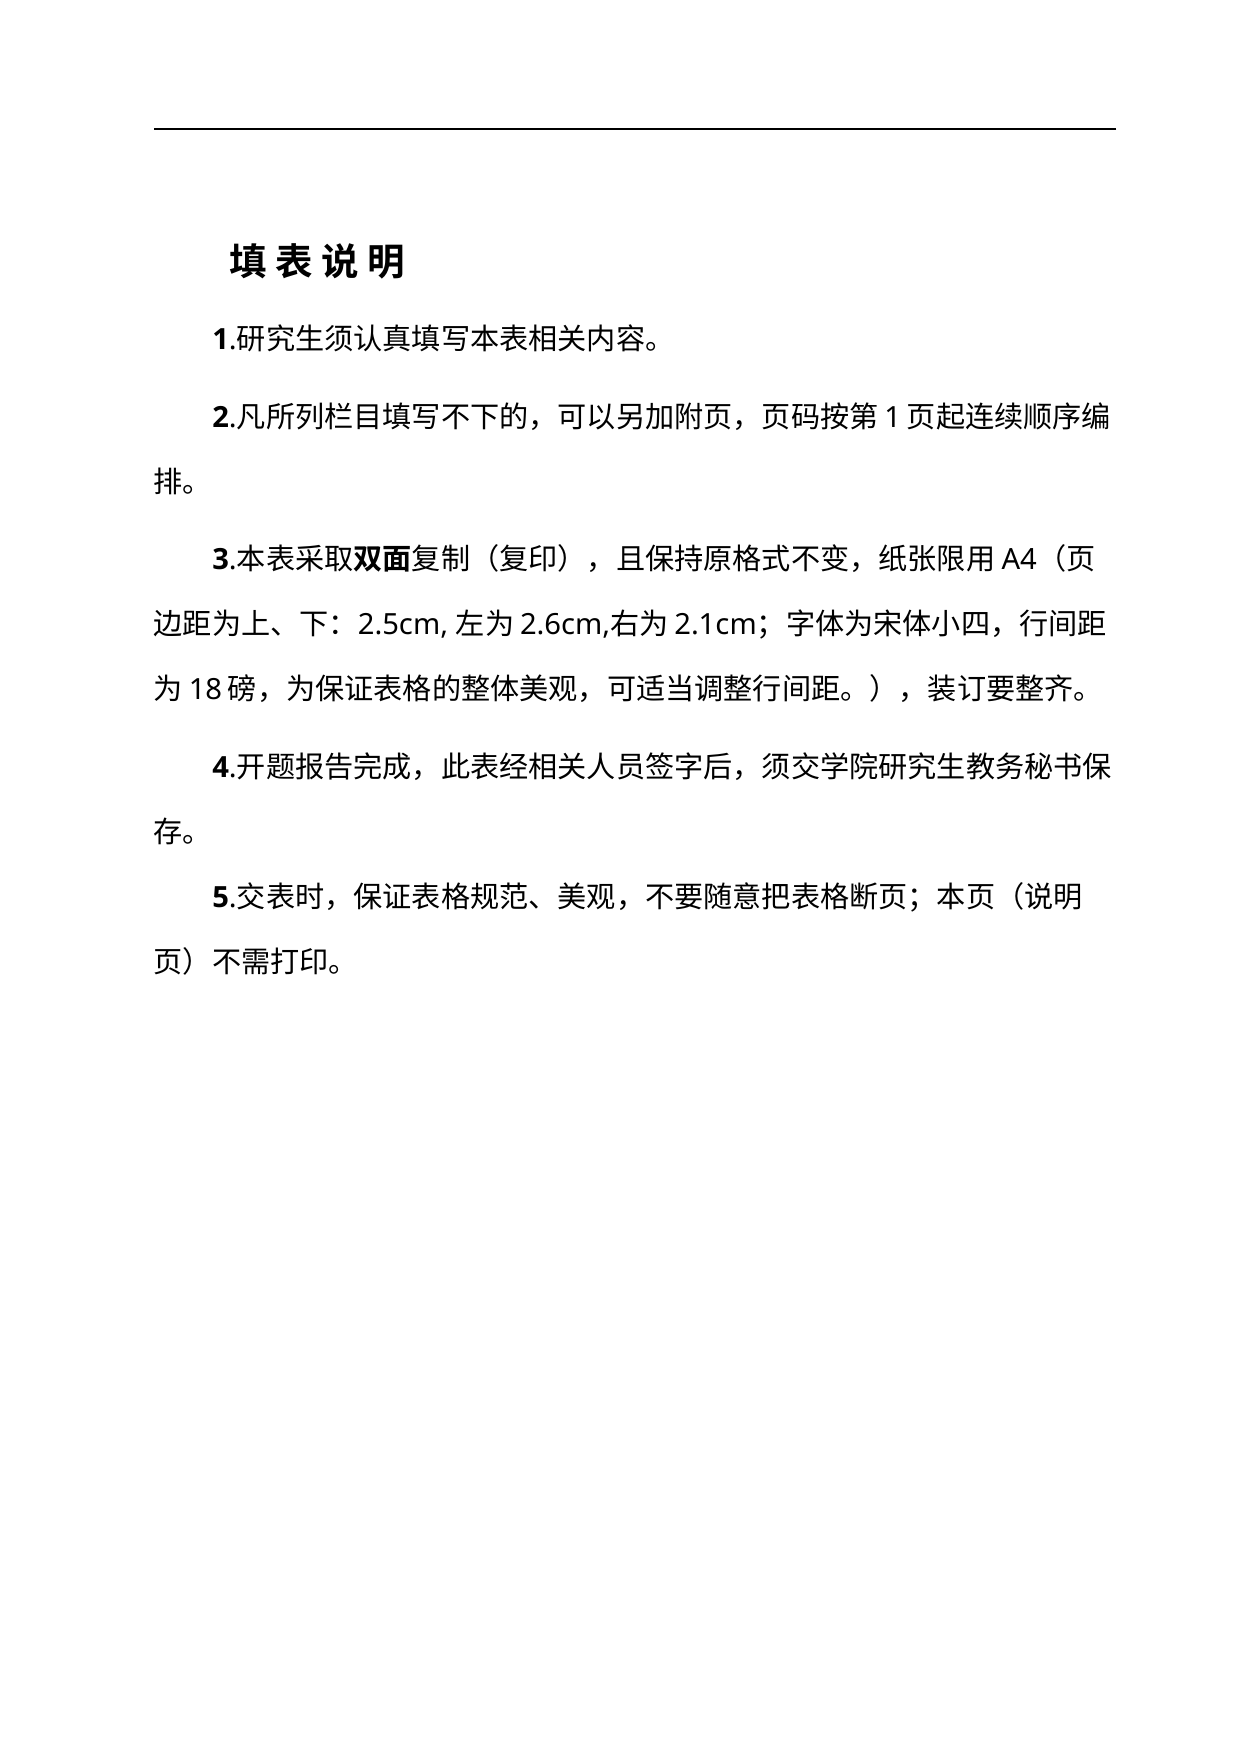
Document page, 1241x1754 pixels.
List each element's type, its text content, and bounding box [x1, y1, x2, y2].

text 填 表 说 明 [153, 227, 1116, 292]
text 3.本表采取双面复制（复印），且保持原格式不变，纸张限用 A4（页边距为上、下：, 左为2.6cm,右为2.1cm；字体为宋体小四，行间距为18磅，为保证表格的整体美观，可适当调整行间距。），装订要整齐。 [153, 524, 1116, 719]
text 2.凡所列栏目填写不下的，可以另加附页，页码按第1页起连续顺序编排。 [153, 382, 1116, 512]
text 5.交表时，保证表格规范、美观，不要随意把表格断页；本页（说明页）不需打印。 [153, 862, 1116, 992]
text 1.研究生须认真填写本表相关内容。 [153, 304, 1116, 369]
text 4.开题报告完成，此表经相关人员签字后，须交学院研究生教务秘书保存。 [153, 732, 1116, 862]
